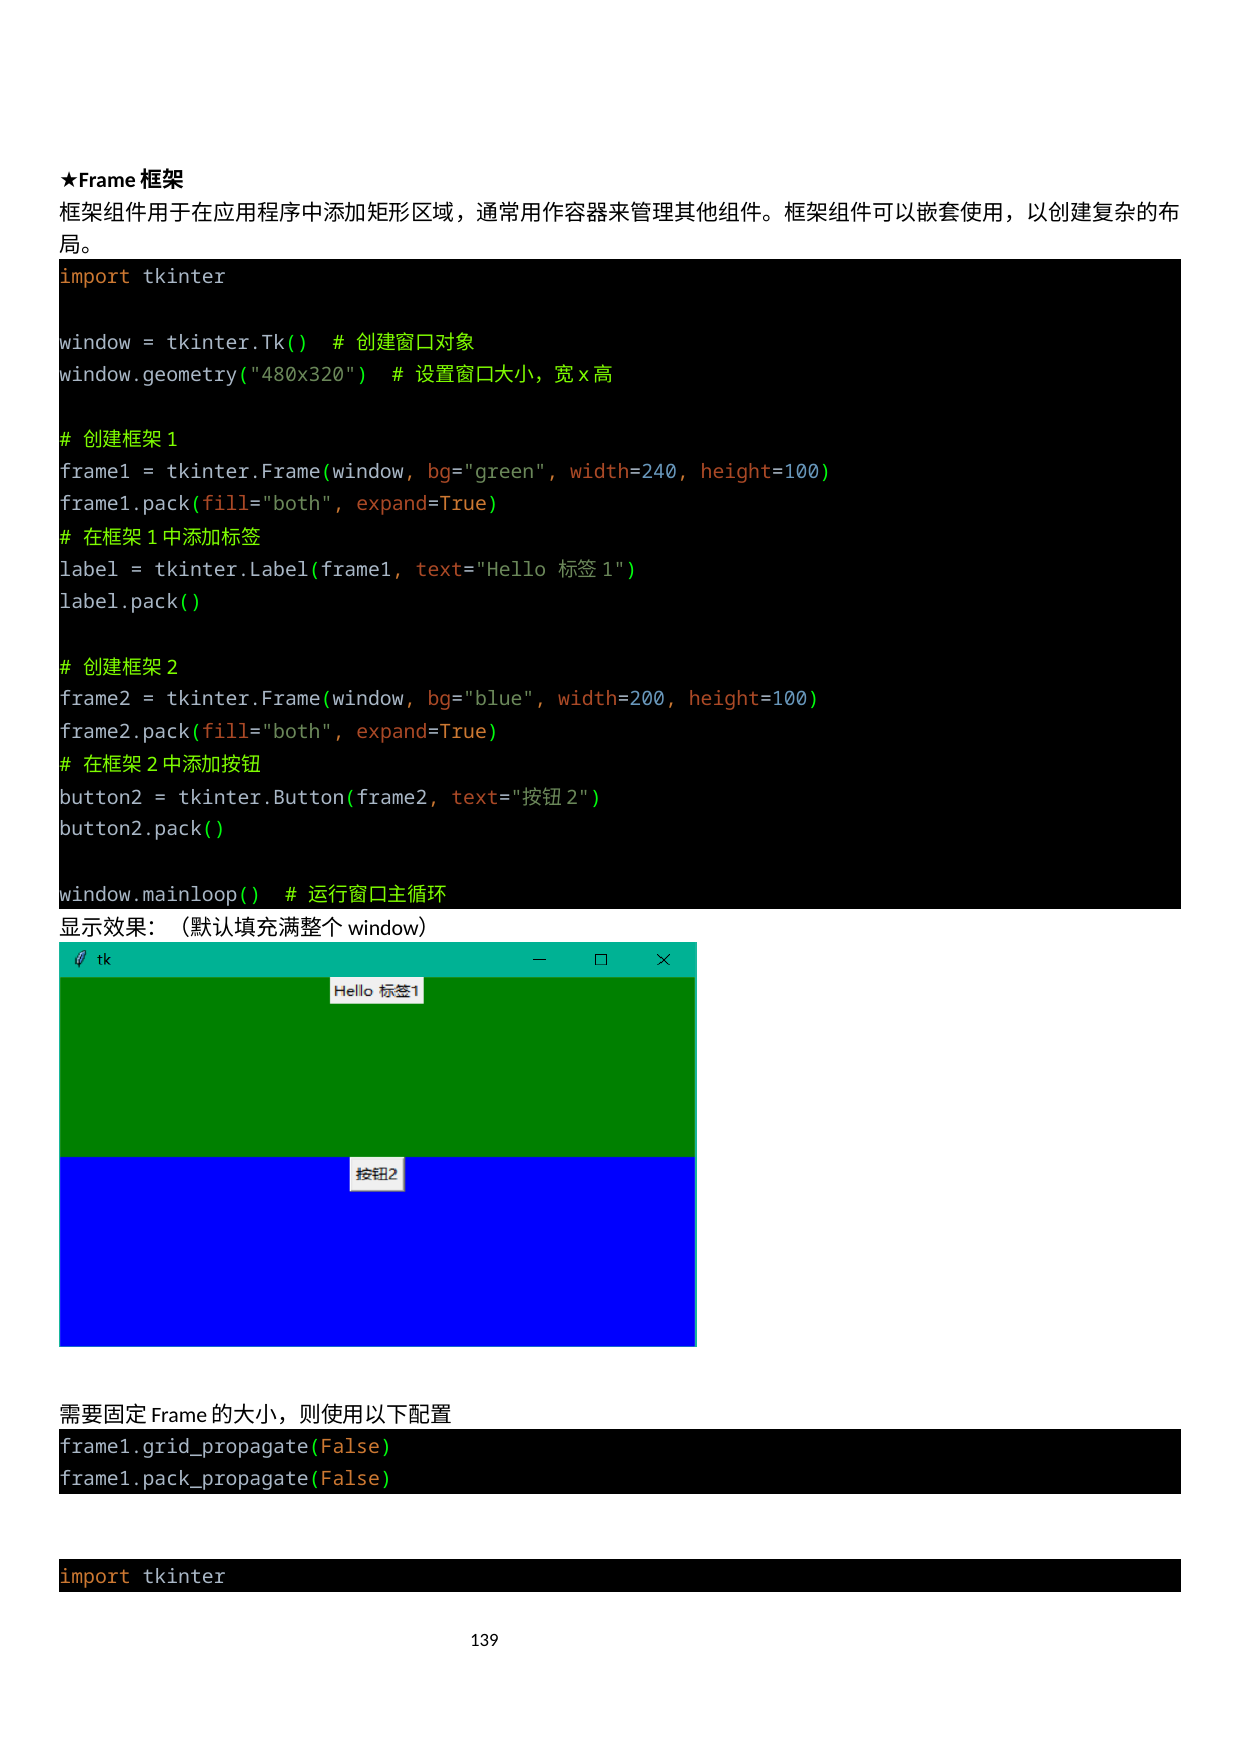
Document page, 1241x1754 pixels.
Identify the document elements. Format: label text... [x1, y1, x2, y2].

text 显示效果：（默认填充满整个window） [59, 909, 1181, 942]
text ★Frame框架 [59, 162, 1181, 194]
text 需要固定Frame的大小，则使用以下配置 [59, 1397, 1181, 1429]
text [59, 1559, 1181, 1592]
picture [59, 942, 697, 1347]
text frame1.grid_propagate(False) frame1.pack_propagate(False) [59, 1429, 1181, 1494]
text 框架组件用于在应用程序中添加矩形区域，通常用作容器来管理其他组件。框架组件可以嵌套使用，以创建复杂的布局。 [59, 194, 1181, 259]
text import tkinter window = tkinter.Tk() # 创建窗口对象 window.geometry("480x320") # 设置窗口大小，宽x高 # 创建框架1 frame1 = tkinter.Frame(window, bg="green", width=240, height=100) frame1.pack(fill="both", expand=True) # 在框架1中添加标签 label = tkinter.Label(frame1, text="Hello 标签1") label.pack() # 创建框架2 frame2 = tkinter.Frame(window, bg="blue", width=200, height=100) frame2.pack(fill="both", expand=True) # 在框架2中添加按钮 button2 = tkinter.Button(frame2, text="按钮2") button2.pack() window.mainloop() # 运行窗口主循环 [59, 259, 1181, 909]
